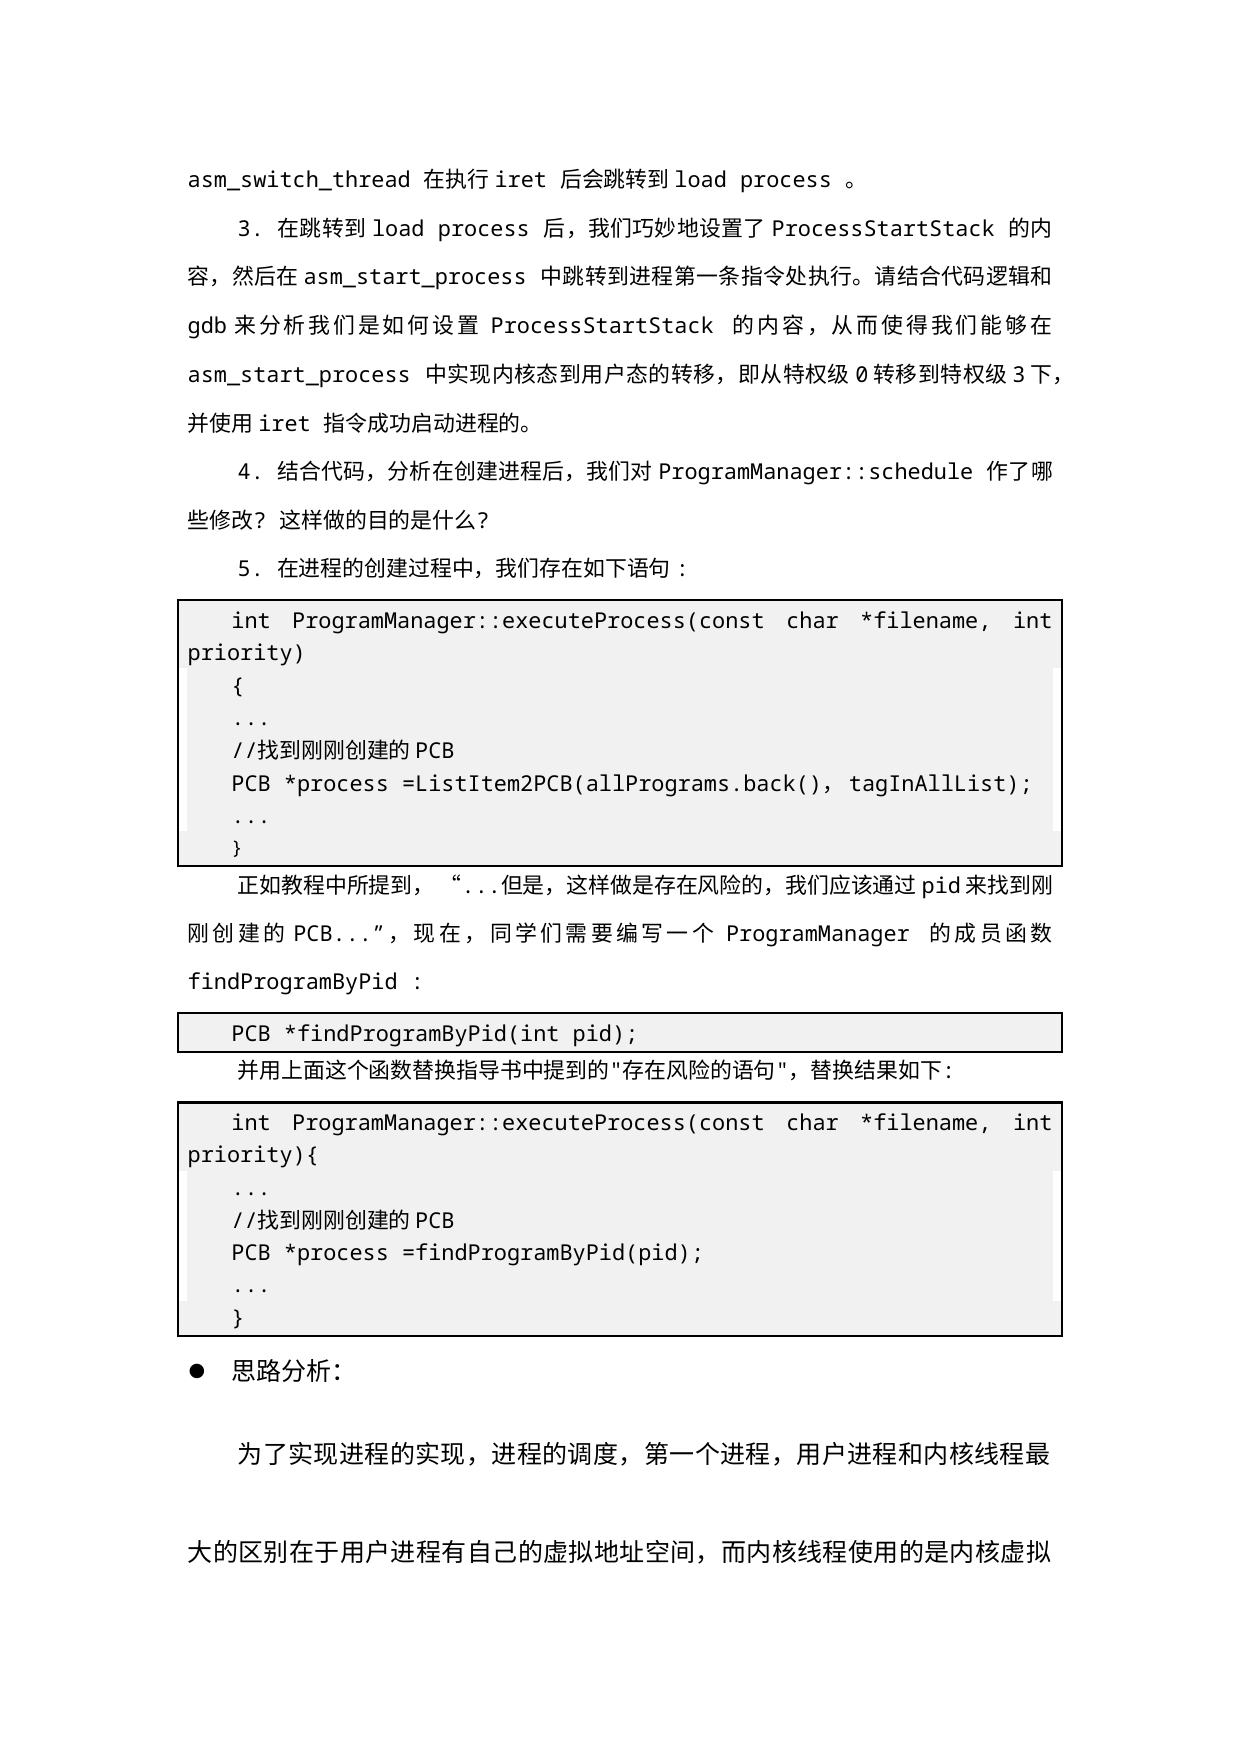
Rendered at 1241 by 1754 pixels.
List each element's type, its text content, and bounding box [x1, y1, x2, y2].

text 5. 在进程的创建过程中，我们存在如下语句 : [187, 551, 1053, 583]
text { [187, 668, 1053, 701]
text 4. 结合代码，分析在创建进程后，我们对 ProgramManager::schedule 作了哪些修改? 这样做的目的是什么? [187, 454, 1053, 535]
text int ProgramManager::executeProcess(const char *filename, int priority){ [179, 1104, 1061, 1171]
text //找到刚刚创建的PCB [187, 733, 1053, 766]
text ... [187, 798, 1053, 827]
text 正如教程中所提到， “...但是，这样做是存在风险的，我们应该通过pid来找到刚刚创建的PCB...”，现在，同学们需要编写一个 ProgramManager 的成员函数 findProgramByPid : [187, 867, 1053, 997]
text ... [187, 1171, 1053, 1203]
text ... [187, 1268, 1053, 1296]
text 并用上面这个函数替换指导书中提到的"存在风险的语句"，替换结果如下: [187, 1053, 1053, 1086]
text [187, 162, 1053, 194]
text //找到刚刚创建的PCB [187, 1203, 1053, 1236]
text } [179, 827, 1061, 865]
text ... [187, 701, 1053, 733]
text 3. 在跳转到 load process 后，我们巧妙地设置了 ProcessStartStack 的内容，然后在asm_start_process 中跳转到进程第一条指令处执行。请结合代码逻辑和gdb来分析我们是如何设置 ProcessStartStack 的内容，从而使得我们能够在 asm_start_process 中实现内核态到用户态的转移，即从特权级0转移到特权级3下，并使用 iret 指令成功启动进程的。 [187, 210, 1053, 438]
text } [179, 1296, 1061, 1335]
list 思路分析： [187, 1337, 1053, 1402]
text PCB *process =ListItem2PCB(allPrograms.back()， tagInAllList); [187, 766, 1053, 798]
text int ProgramManager::executeProcess(const char *filename, int priority) [179, 601, 1061, 668]
text PCB *process =findProgramByPid(pid); [187, 1236, 1053, 1268]
text PCB *findProgramByPid(int pid); [179, 1014, 1061, 1051]
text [187, 1420, 1053, 1583]
